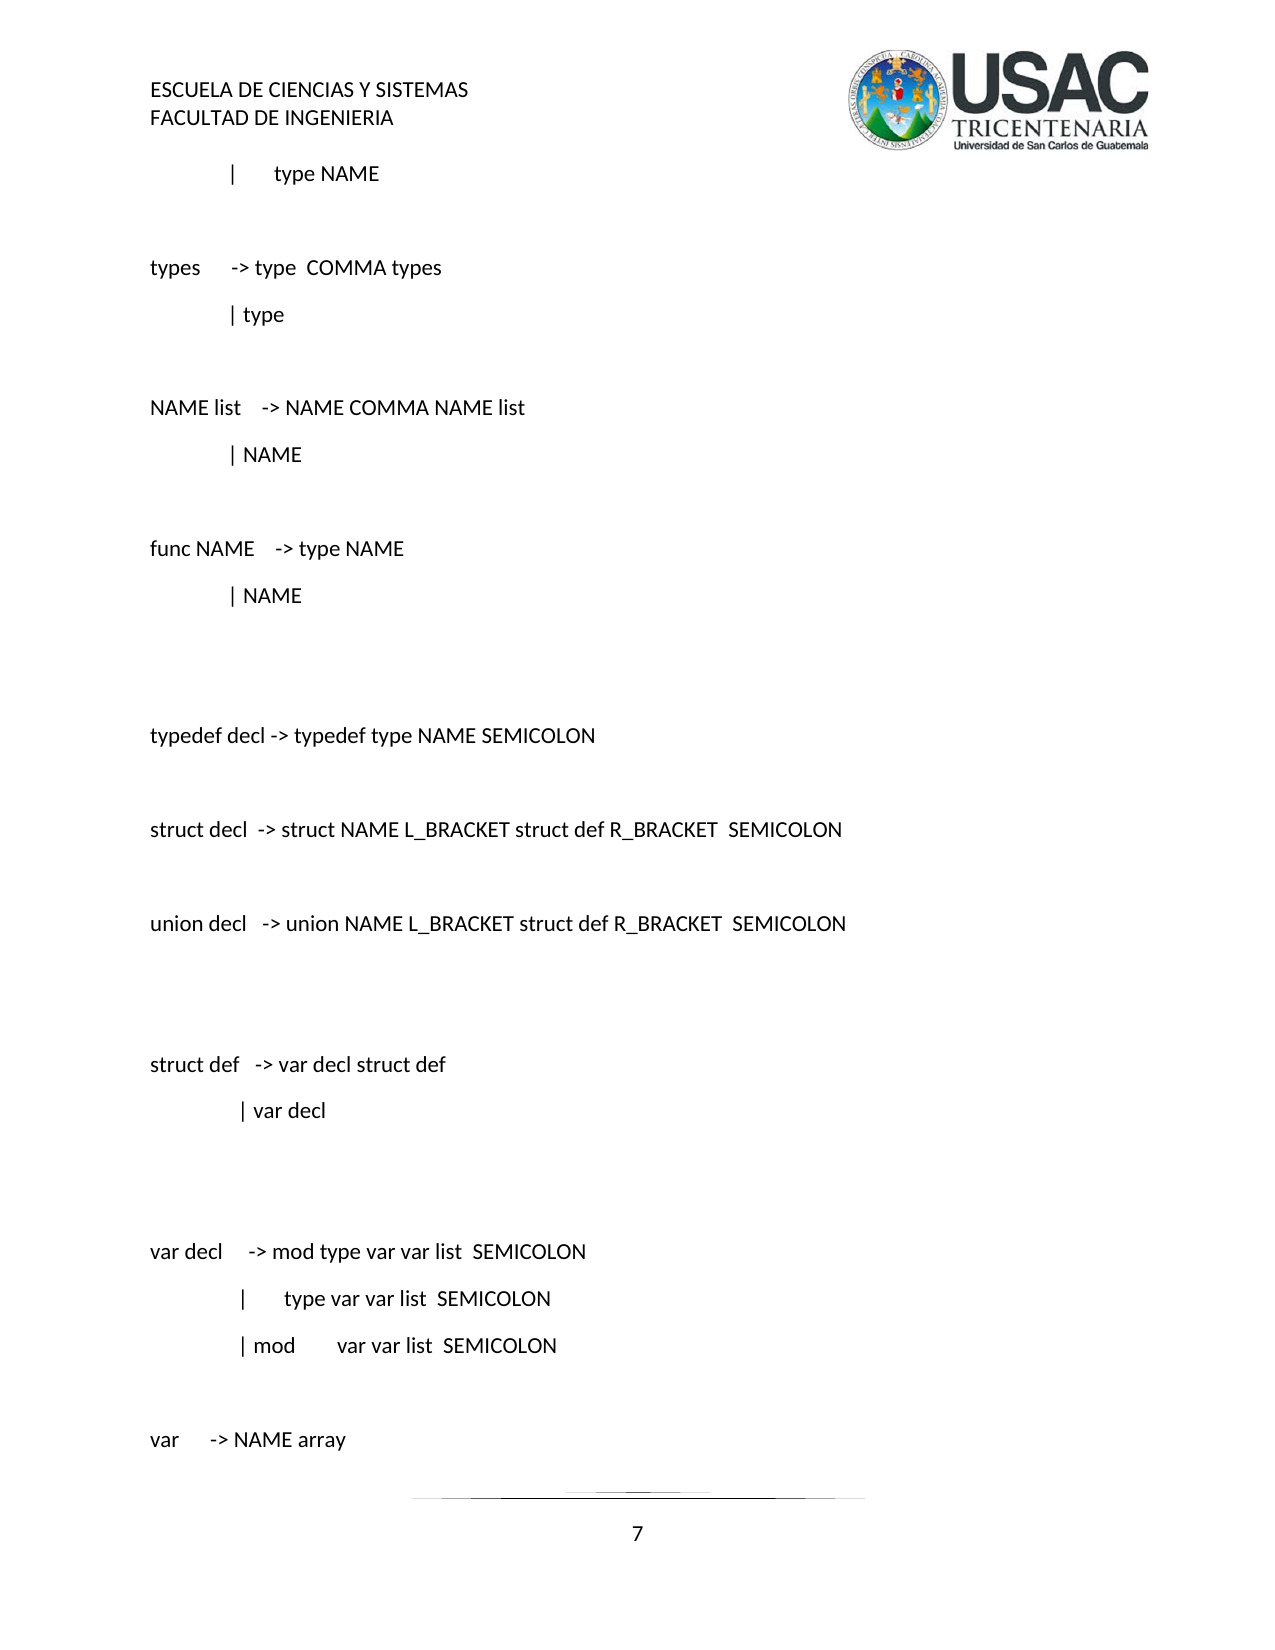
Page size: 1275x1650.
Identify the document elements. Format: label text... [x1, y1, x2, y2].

text var -> NAME array [150, 1425, 1125, 1453]
text | mod var var list SEMICOLON [150, 1331, 1125, 1359]
text | NAME [150, 581, 1125, 609]
text | var decl [150, 1097, 1125, 1124]
text | NAME [150, 440, 1125, 468]
text struct def -> var decl struct def [150, 1050, 1125, 1078]
text | type NAME [150, 159, 1125, 187]
text | type var var list SEMICOLON [150, 1284, 1125, 1312]
text | type [150, 300, 1125, 328]
text struct decl -> struct NAME L_BRACKET struct def R_BRACKET SEMICOLON [150, 815, 1125, 843]
text func NAME -> type NAME [150, 534, 1125, 562]
picture [848, 50, 1149, 151]
text var decl -> mod type var var list SEMICOLON [150, 1237, 1125, 1265]
text types -> type COMMA types [150, 253, 1125, 281]
text union decl -> union NAME L_BRACKET struct def R_BRACKET SEMICOLON [150, 909, 1125, 937]
text typedef decl -> typedef type NAME SEMICOLON [150, 722, 1125, 749]
text NAME list -> NAME COMMA NAME list [150, 393, 1125, 421]
